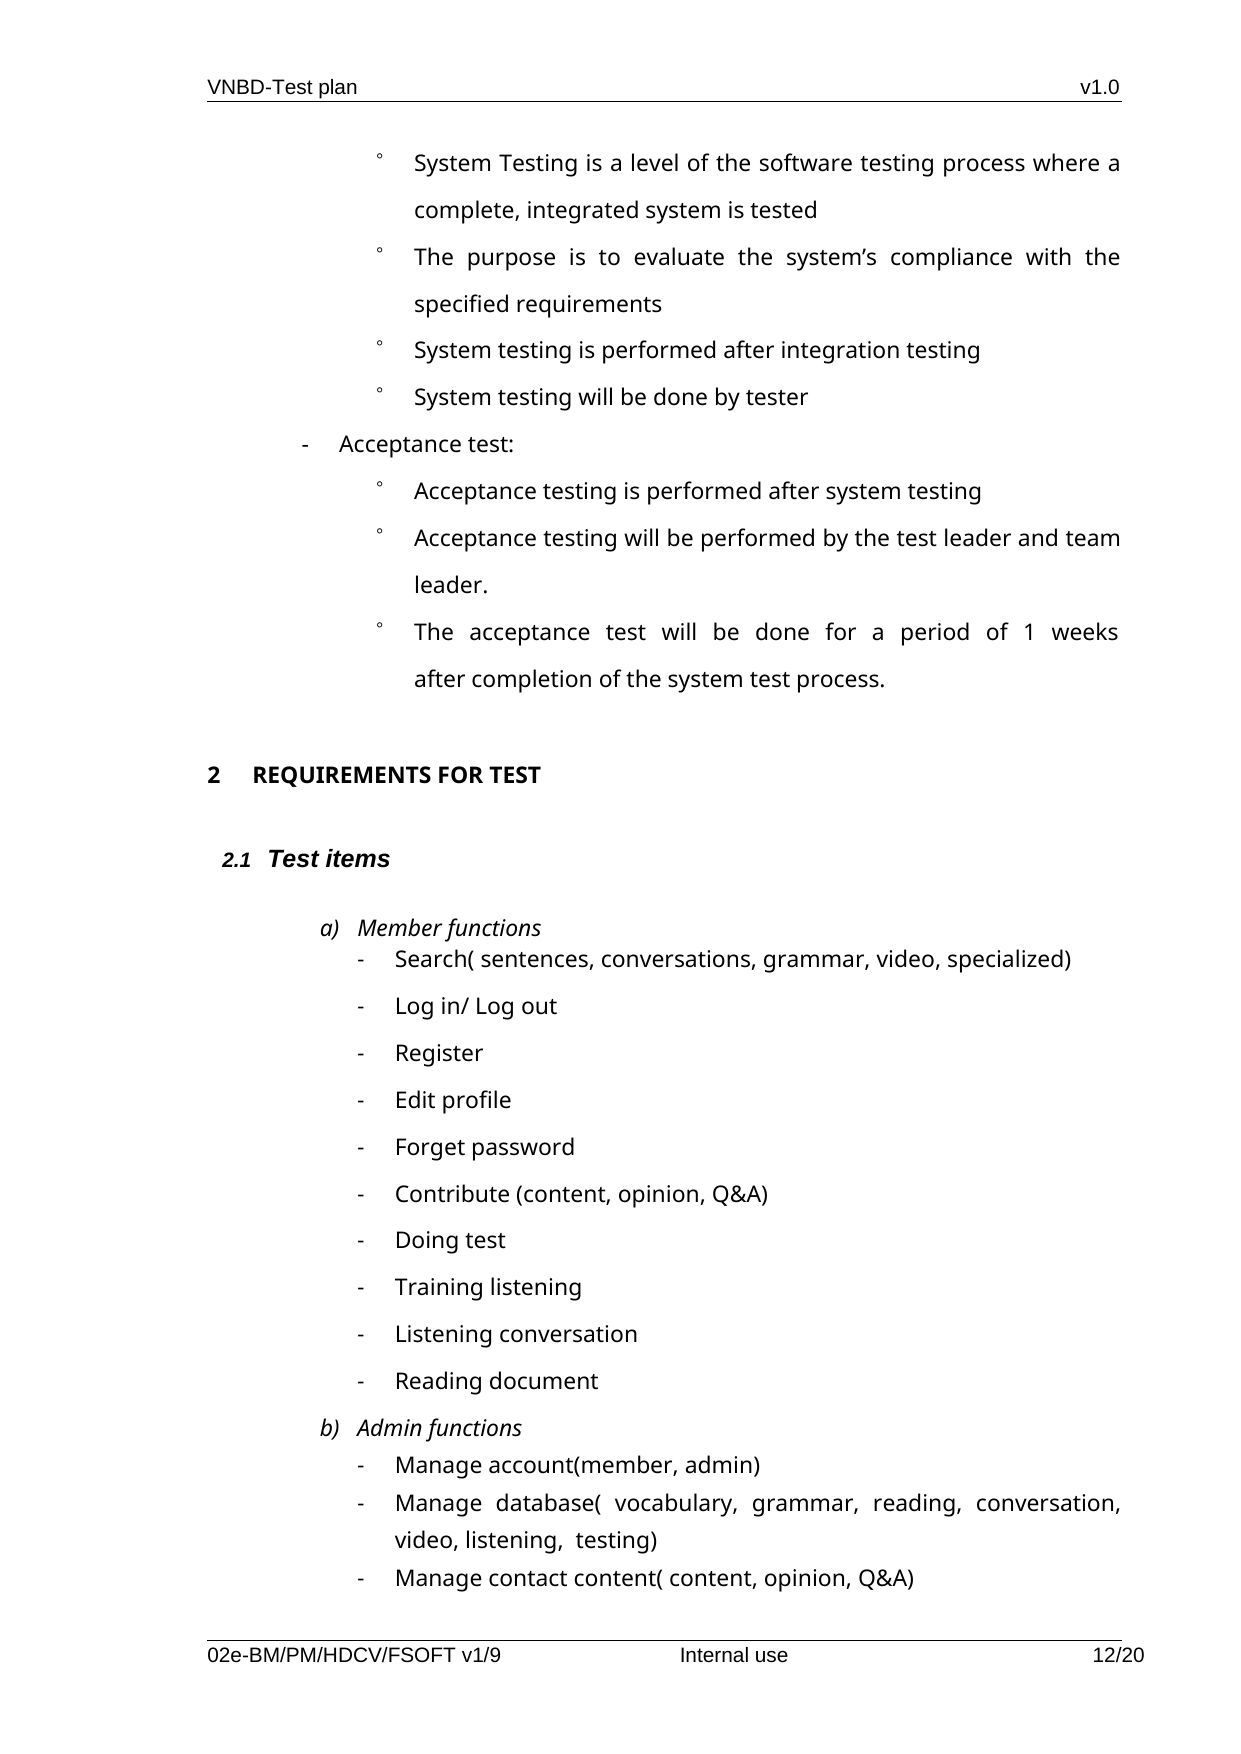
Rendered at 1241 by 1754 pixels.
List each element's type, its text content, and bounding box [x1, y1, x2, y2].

list Listening conversation [357, 1318, 1122, 1349]
list Edit profile [357, 1084, 1122, 1115]
list System Testing is a level of the software testing process where a complete, integrated system is tested [376, 147, 1122, 225]
list Manage database( vocabulary, grammar, reading, conversation, video, listening, testing) [357, 1481, 1122, 1556]
list Acceptance testing will be performed by the test leader and team leader. [376, 522, 1122, 600]
list Search( sentences, conversations, grammar, video, specialized) [357, 943, 1122, 974]
list Acceptance test: [301, 428, 1122, 459]
list Reading document [357, 1365, 1122, 1396]
list Doing test [357, 1224, 1122, 1256]
list Admin functions [319, 1412, 1122, 1443]
list Register [357, 1037, 1122, 1068]
list Log in/ Log out [357, 990, 1122, 1021]
subtitle Requirements for Test [207, 759, 1122, 791]
list Manage contact content( content, opinion, Q&A) [357, 1556, 1122, 1593]
subtitle Test items [222, 844, 1122, 873]
list Training listening [357, 1271, 1122, 1303]
list Member functions [319, 912, 1122, 943]
list Manage account(member, admin) [357, 1443, 1122, 1481]
list Acceptance testing is performed after system testing [376, 475, 1122, 506]
list The purpose is to evaluate the system’s compliance with the specified requirements [376, 241, 1122, 319]
list The acceptance test will be done for a period of 1 weeks after completion of the system test process. [376, 616, 1122, 694]
list Contribute (content, opinion, Q&A) [357, 1178, 1122, 1209]
list System testing is performed after integration testing [376, 334, 1122, 366]
list Forget password [357, 1131, 1122, 1162]
list System testing will be done by tester [376, 381, 1122, 413]
